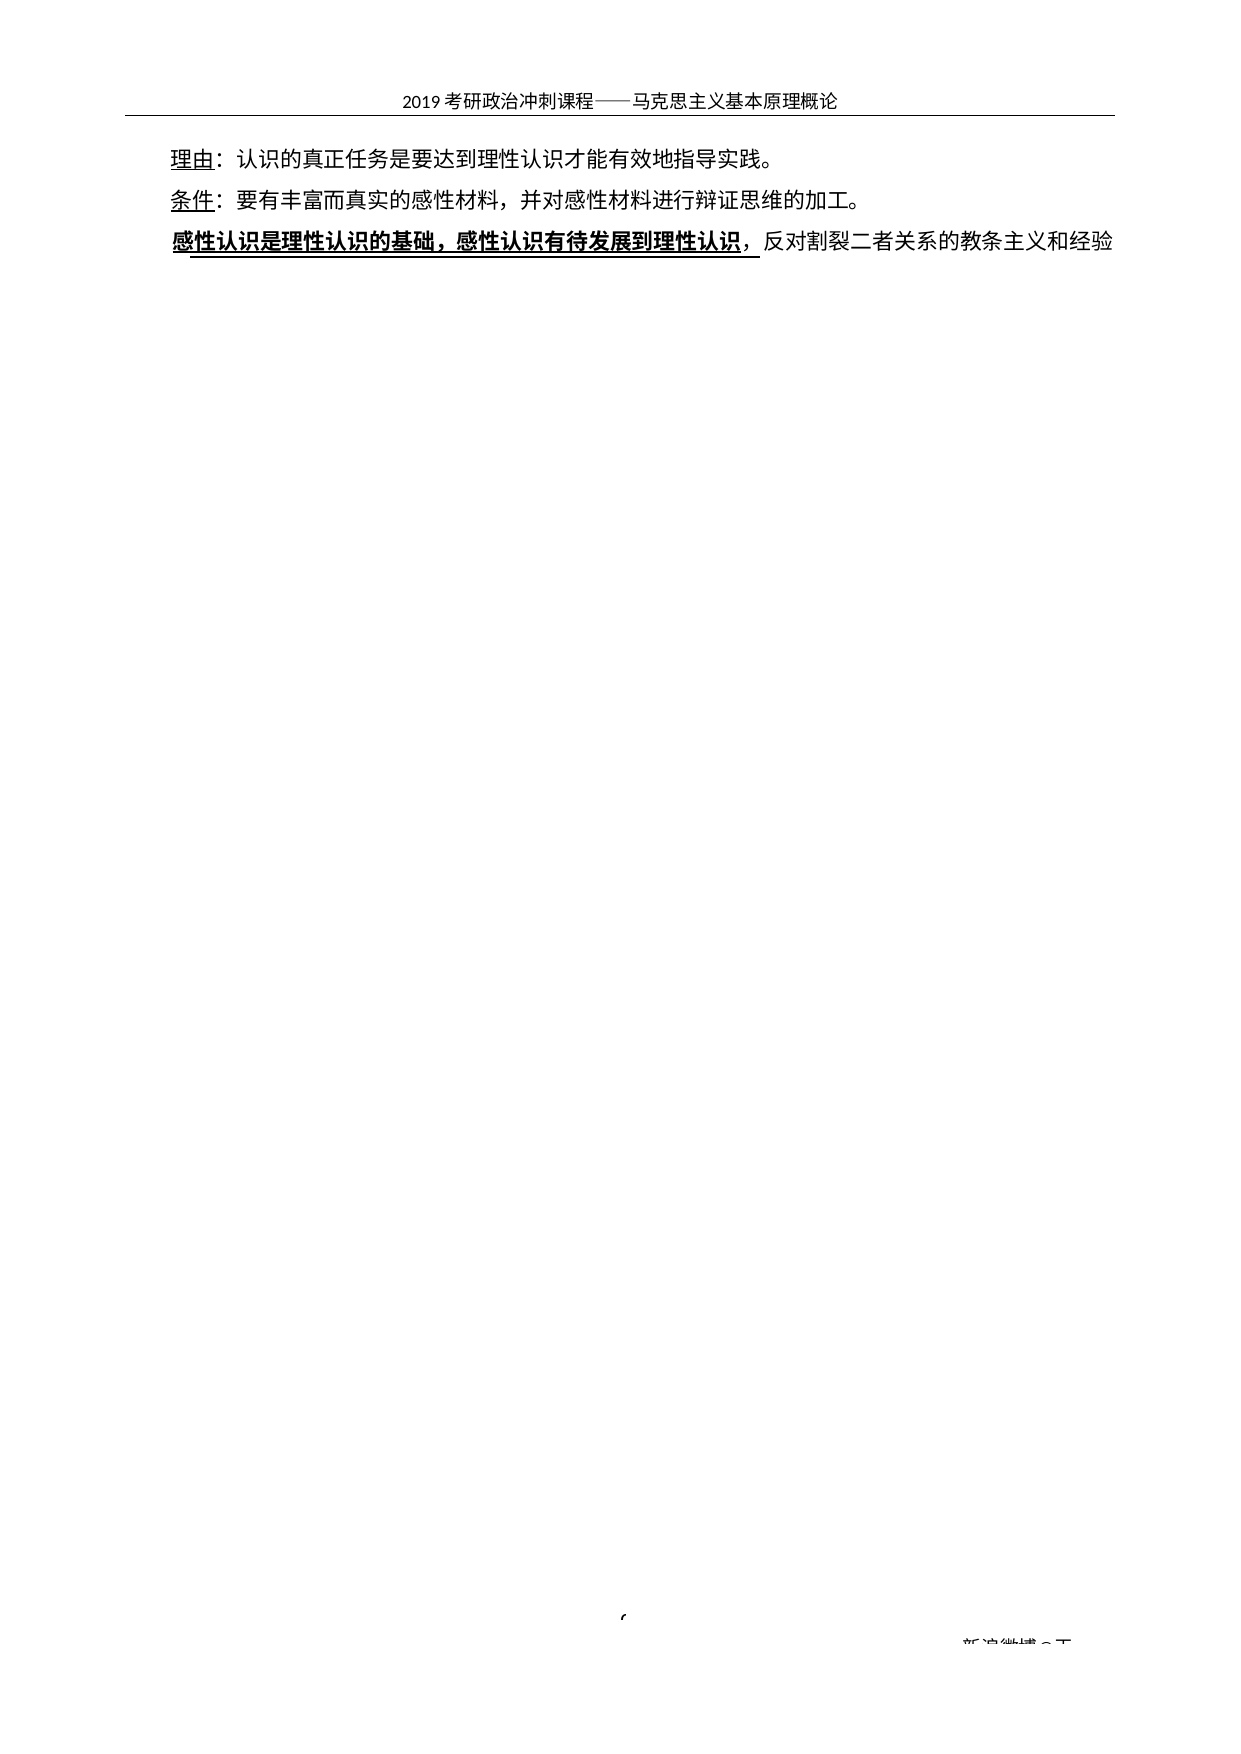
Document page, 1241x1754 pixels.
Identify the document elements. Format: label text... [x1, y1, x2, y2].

text 感性认识是理性认识的基础，感性认识有待发展到理性认识，反对割裂二者关系的教条主义和经验 [172, 224, 1136, 255]
text 理由：认识的真正任务是要达到理性认识才能有效地指导实践。 [171, 142, 1136, 173]
text 条件：要有丰富而真实的感性材料，并对感性材料进行辩证思维的加工。 [171, 183, 1136, 214]
